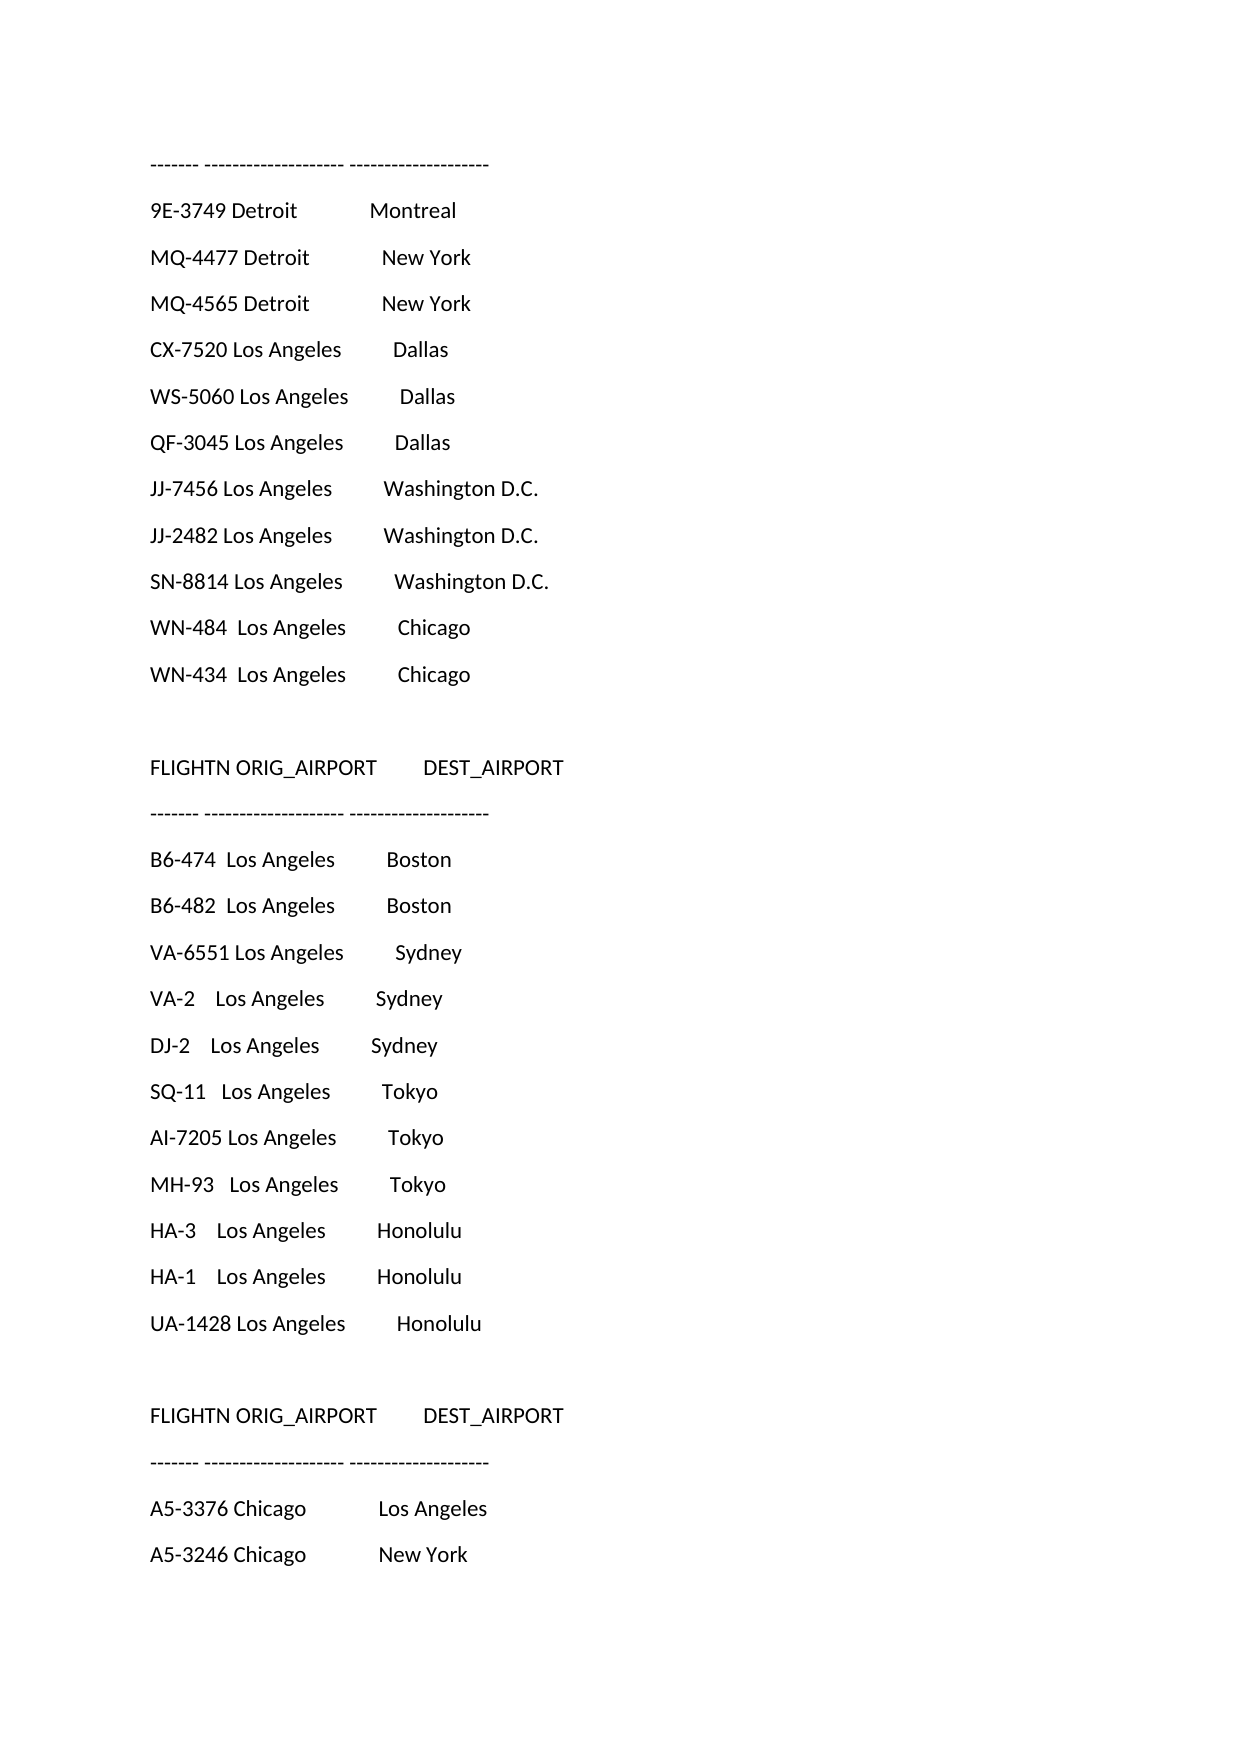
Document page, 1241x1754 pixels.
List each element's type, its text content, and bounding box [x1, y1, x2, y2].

text WN-434 Los Angeles Chicago [150, 660, 1090, 688]
text SQ-11 Los Angeles Tokyo [150, 1077, 1090, 1105]
text JJ-7456 Los Angeles Washington D.C. [150, 474, 1090, 502]
text AI-7205 Los Angeles Tokyo [150, 1123, 1090, 1151]
text DJ-2 Los Angeles Sydney [150, 1031, 1090, 1059]
text ------- -------------------- -------------------- [150, 1448, 1090, 1476]
text VA-2 Los Angeles Sydney [150, 984, 1090, 1012]
text WN-484 Los Angeles Chicago [150, 613, 1090, 642]
text MH-93 Los Angeles Tokyo [150, 1170, 1090, 1198]
text B6-474 Los Angeles Boston [150, 845, 1090, 873]
text HA-3 Los Angeles Honolulu [150, 1216, 1090, 1244]
text B6-482 Los Angeles Boston [150, 892, 1090, 920]
text VA-6551 Los Angeles Sydney [150, 938, 1090, 966]
text QF-3045 Los Angeles Dallas [150, 428, 1090, 456]
text HA-1 Los Angeles Honolulu [150, 1262, 1090, 1291]
text ------- -------------------- -------------------- [150, 150, 1090, 178]
text FLIGHTN ORIG_AIRPORT DEST_AIRPORT [150, 753, 1090, 781]
text CX-7520 Los Angeles Dallas [150, 335, 1090, 363]
text MQ-4565 Detroit New York [150, 289, 1090, 317]
text A5-3376 Chicago Los Angeles [150, 1494, 1090, 1522]
text JJ-2482 Los Angeles Washington D.C. [150, 521, 1090, 549]
text WS-5060 Los Angeles Dallas [150, 382, 1090, 410]
text ------- -------------------- -------------------- [150, 799, 1090, 827]
text FLIGHTN ORIG_AIRPORT DEST_AIRPORT [150, 1402, 1090, 1429]
text MQ-4477 Detroit New York [150, 243, 1090, 271]
text UA-1428 Los Angeles Honolulu [150, 1309, 1090, 1337]
text A5-3246 Chicago New York [150, 1541, 1090, 1569]
text SN-8814 Los Angeles Washington D.C. [150, 567, 1090, 595]
text 9E-3749 Detroit Montreal [150, 196, 1090, 224]
